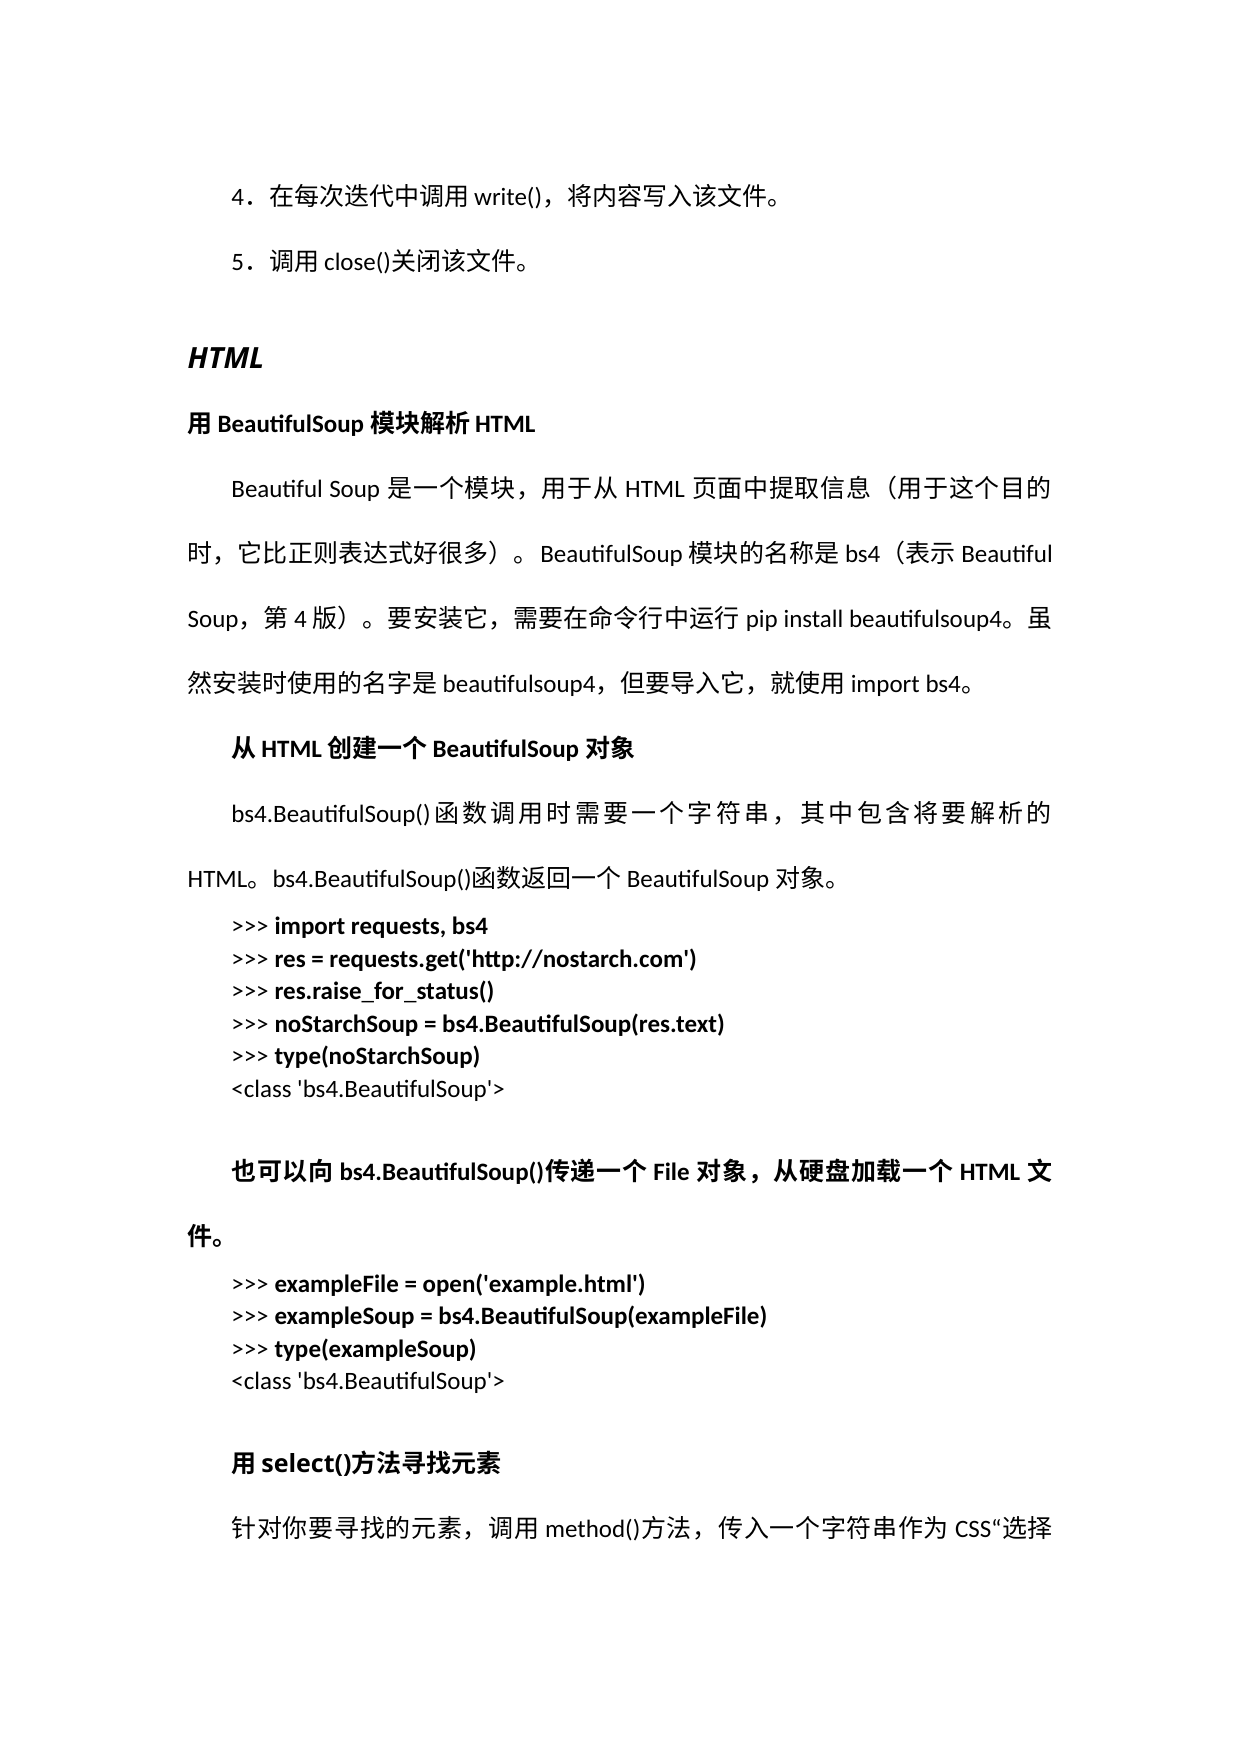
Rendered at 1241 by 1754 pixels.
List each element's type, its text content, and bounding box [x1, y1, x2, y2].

text <class 'bs4.BeautifulSoup'> [187, 1072, 1053, 1104]
text >>> res.raise_for_status() [187, 974, 1053, 1007]
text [187, 1494, 1053, 1559]
text >>> type(exampleSoup) [187, 1332, 1053, 1364]
text 4．在每次迭代中调用write()，将内容写入该文件。 [187, 162, 1053, 227]
text >>> type(noStarchSoup) [187, 1039, 1053, 1072]
text 也可以向bs4.BeautifulSoup()传递一个File 对象，从硬盘加载一个HTML 文件。 [187, 1137, 1053, 1267]
text >>> exampleFile = open('example.html') [187, 1267, 1053, 1299]
text HTML [187, 324, 1053, 389]
text 从HTML 创建一个BeautifulSoup 对象 [187, 714, 1053, 779]
text >>> res = requests.get('http://nostarch.com') [187, 942, 1053, 974]
text >>> import requests, bs4 [187, 909, 1053, 942]
text 5．调用close()关闭该文件。 [187, 227, 1053, 292]
text >>> noStarchSoup = bs4.BeautifulSoup(res.text) [187, 1007, 1053, 1039]
text <class 'bs4.BeautifulSoup'> [187, 1364, 1053, 1397]
text >>> exampleSoup = bs4.BeautifulSoup(exampleFile) [187, 1299, 1053, 1332]
text Beautiful Soup 是一个模块，用于从HTML 页面中提取信息（用于这个目的时，它比正则表达式好很多）。BeautifulSoup 模块的名称是bs4（表示Beautiful Soup，第4 版）。要安装它，需要在命令行中运行pip install beautifulsoup4。虽然安装时使用的名字是beautifulsoup4，但要导入它，就使用import bs4。 [187, 454, 1053, 714]
text 用select()方法寻找元素 [187, 1429, 1053, 1494]
text 用BeautifulSoup 模块解析HTML [187, 389, 1053, 454]
text bs4.BeautifulSoup()函数调用时需要一个字符串，其中包含将要解析的HTML。bs4.BeautifulSoup()函数返回一个BeautifulSoup 对象。 [187, 779, 1053, 909]
